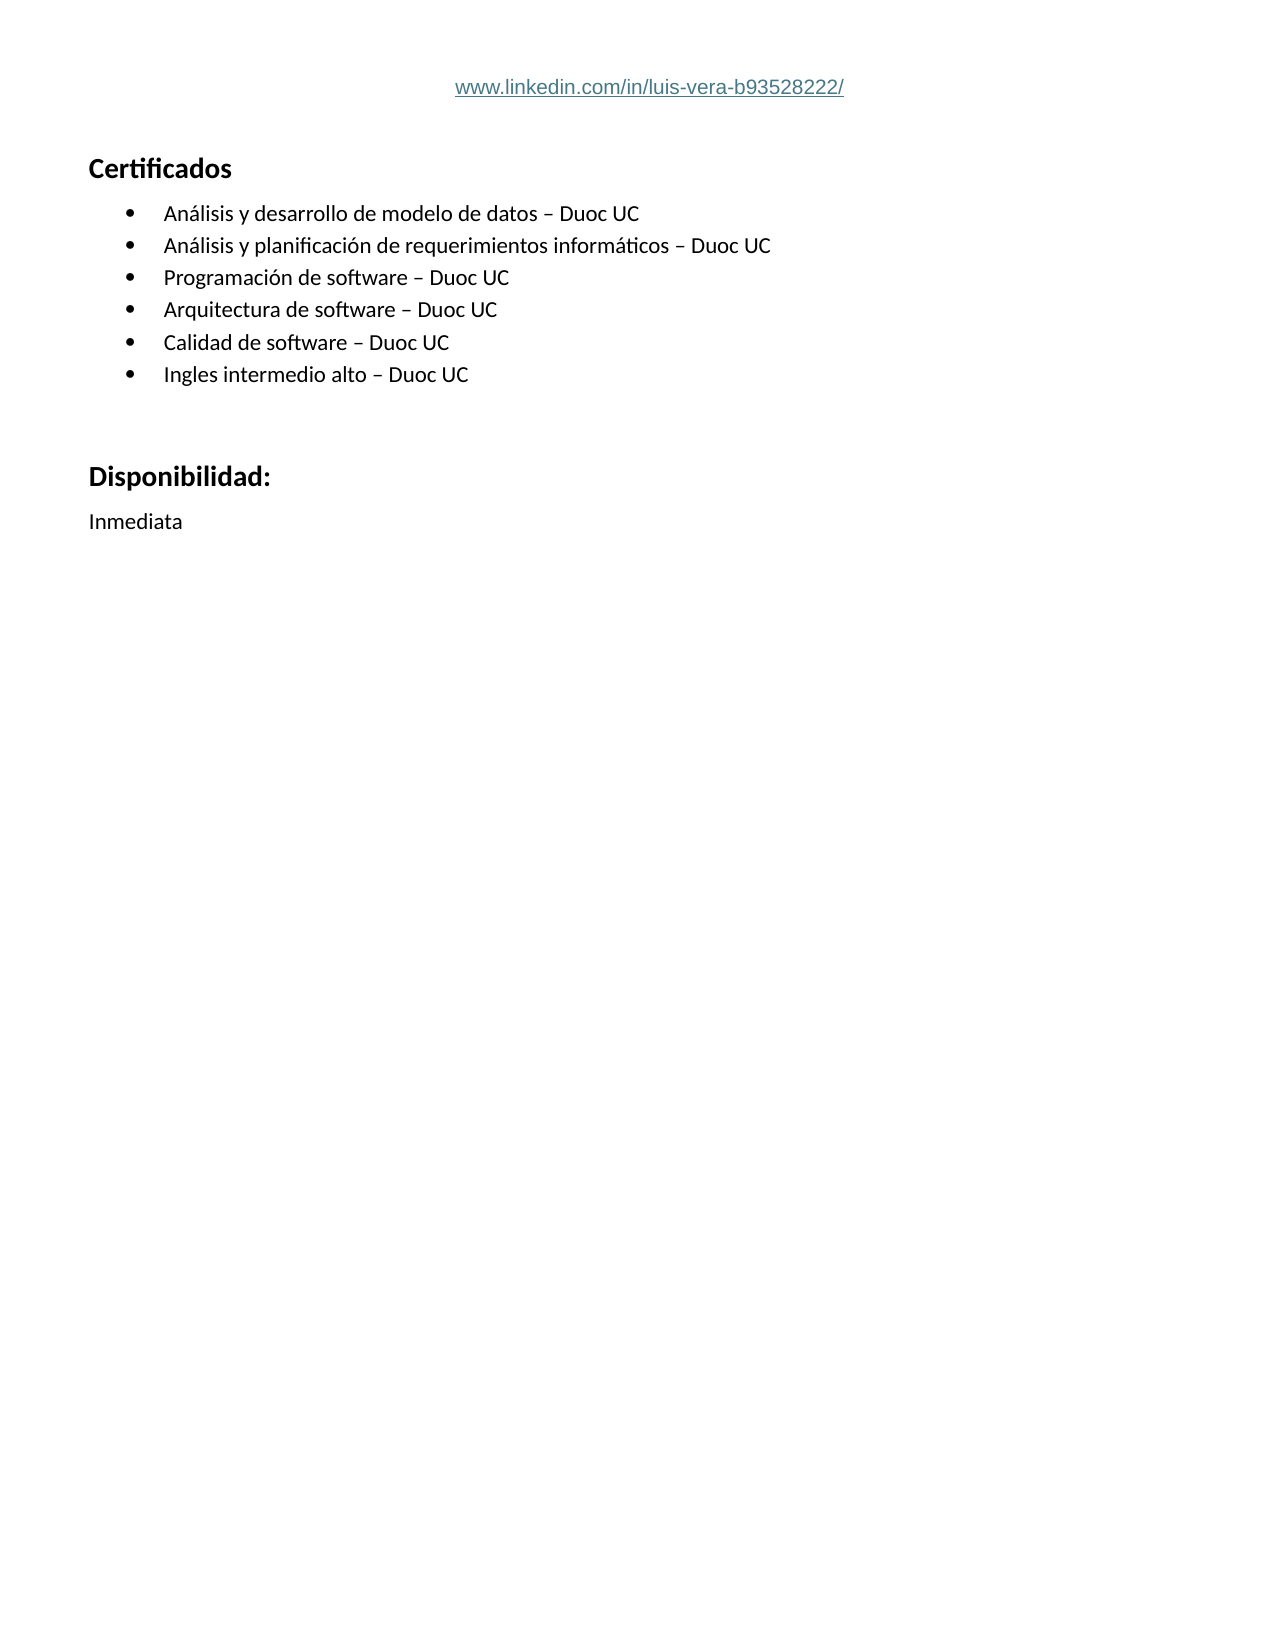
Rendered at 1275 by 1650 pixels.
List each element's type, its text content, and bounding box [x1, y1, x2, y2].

list Calidad de software – Duoc UC [126, 328, 1211, 356]
list Ingles intermedio alto – Duoc UC [126, 360, 1211, 388]
list Programación de software – Duoc UC [126, 263, 1211, 291]
list Análisis y desarrollo de modelo de datos – Duoc UC [126, 199, 1211, 227]
text Disponibilidad: [89, 458, 1211, 493]
text Certificados [89, 150, 1211, 185]
text Inmediata [89, 507, 1211, 535]
list Arquitectura de software – Duoc UC [126, 296, 1211, 323]
list Análisis y planificación de requerimientos informáticos – Duoc UC [126, 231, 1211, 259]
